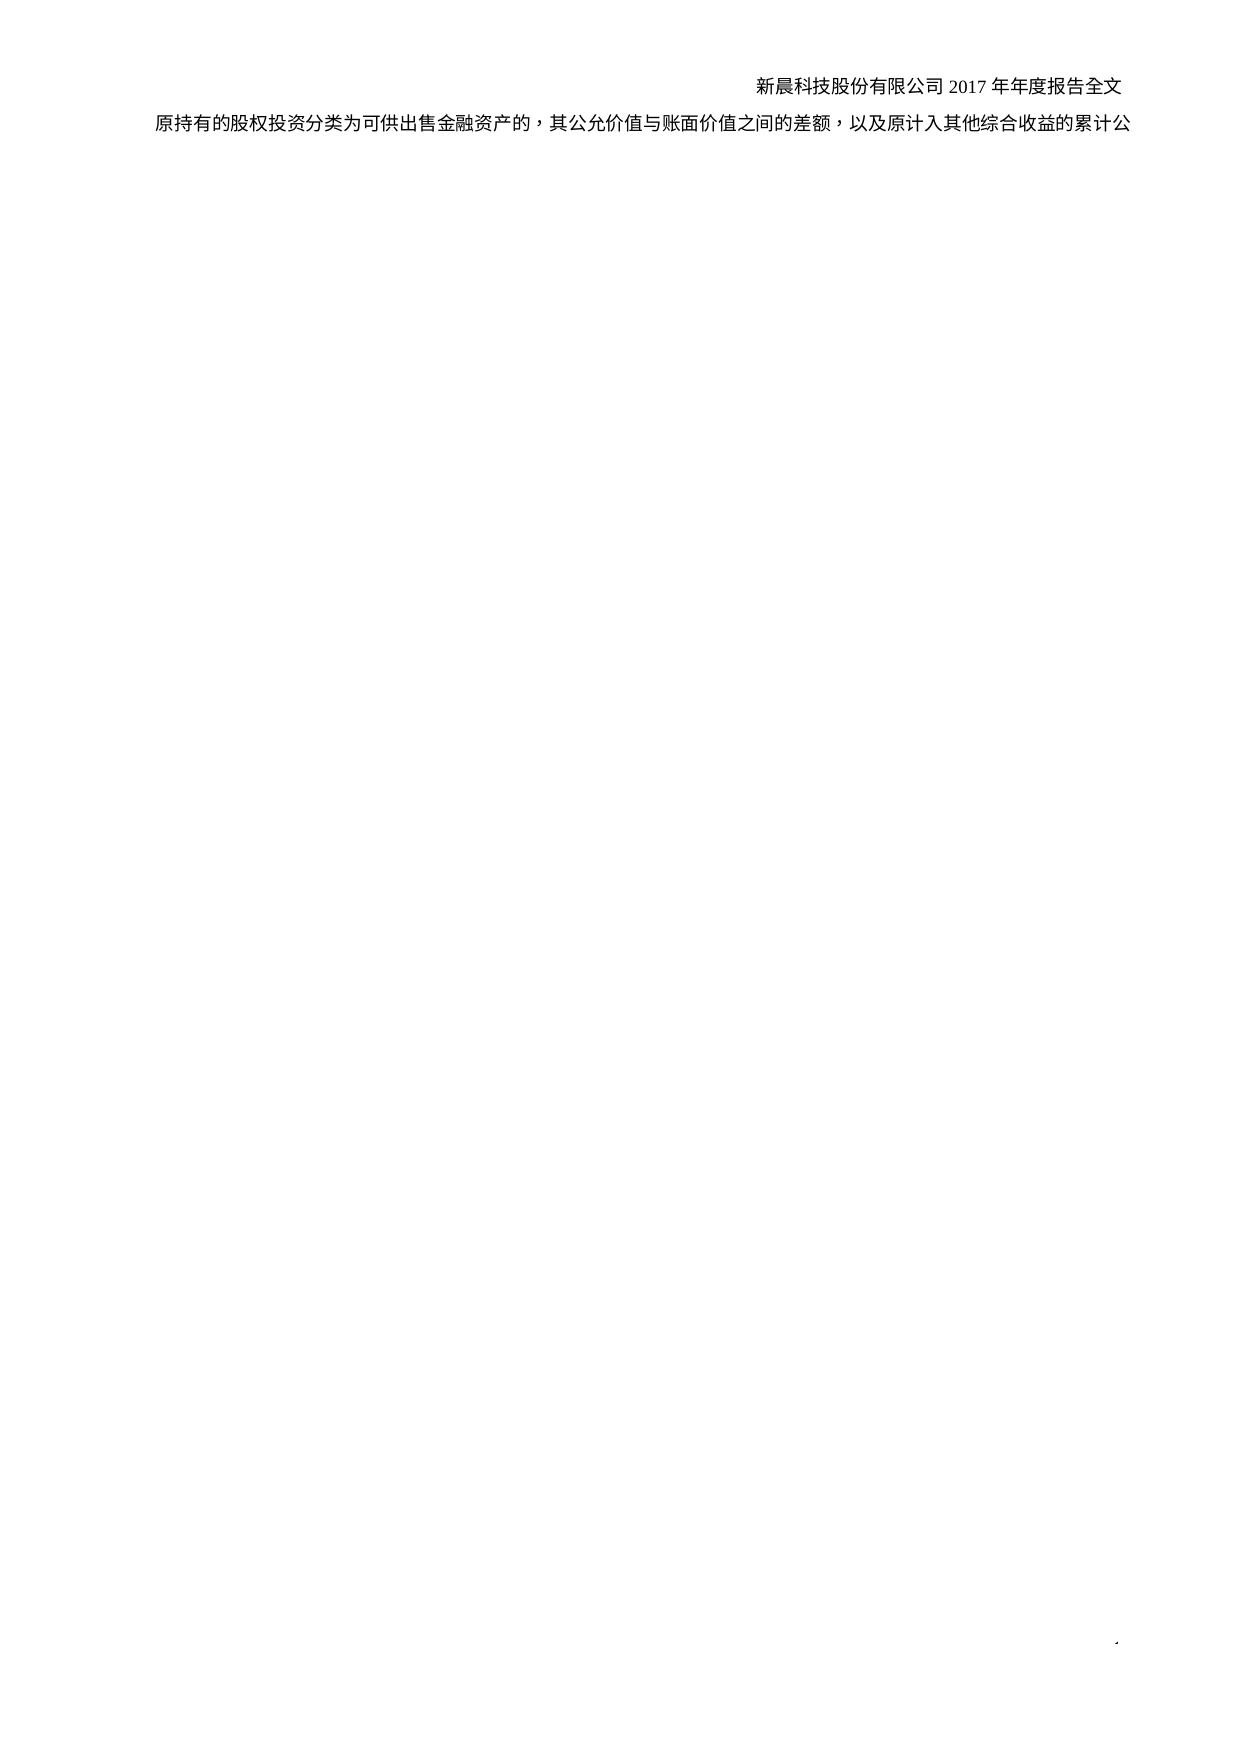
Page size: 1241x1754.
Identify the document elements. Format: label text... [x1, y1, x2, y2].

text 原持有的股权投资分类为可供出售金融资产的，其公允价值与账面价值之间的差额，以及原计入其他综合收益的累计公 [156, 110, 1142, 136]
